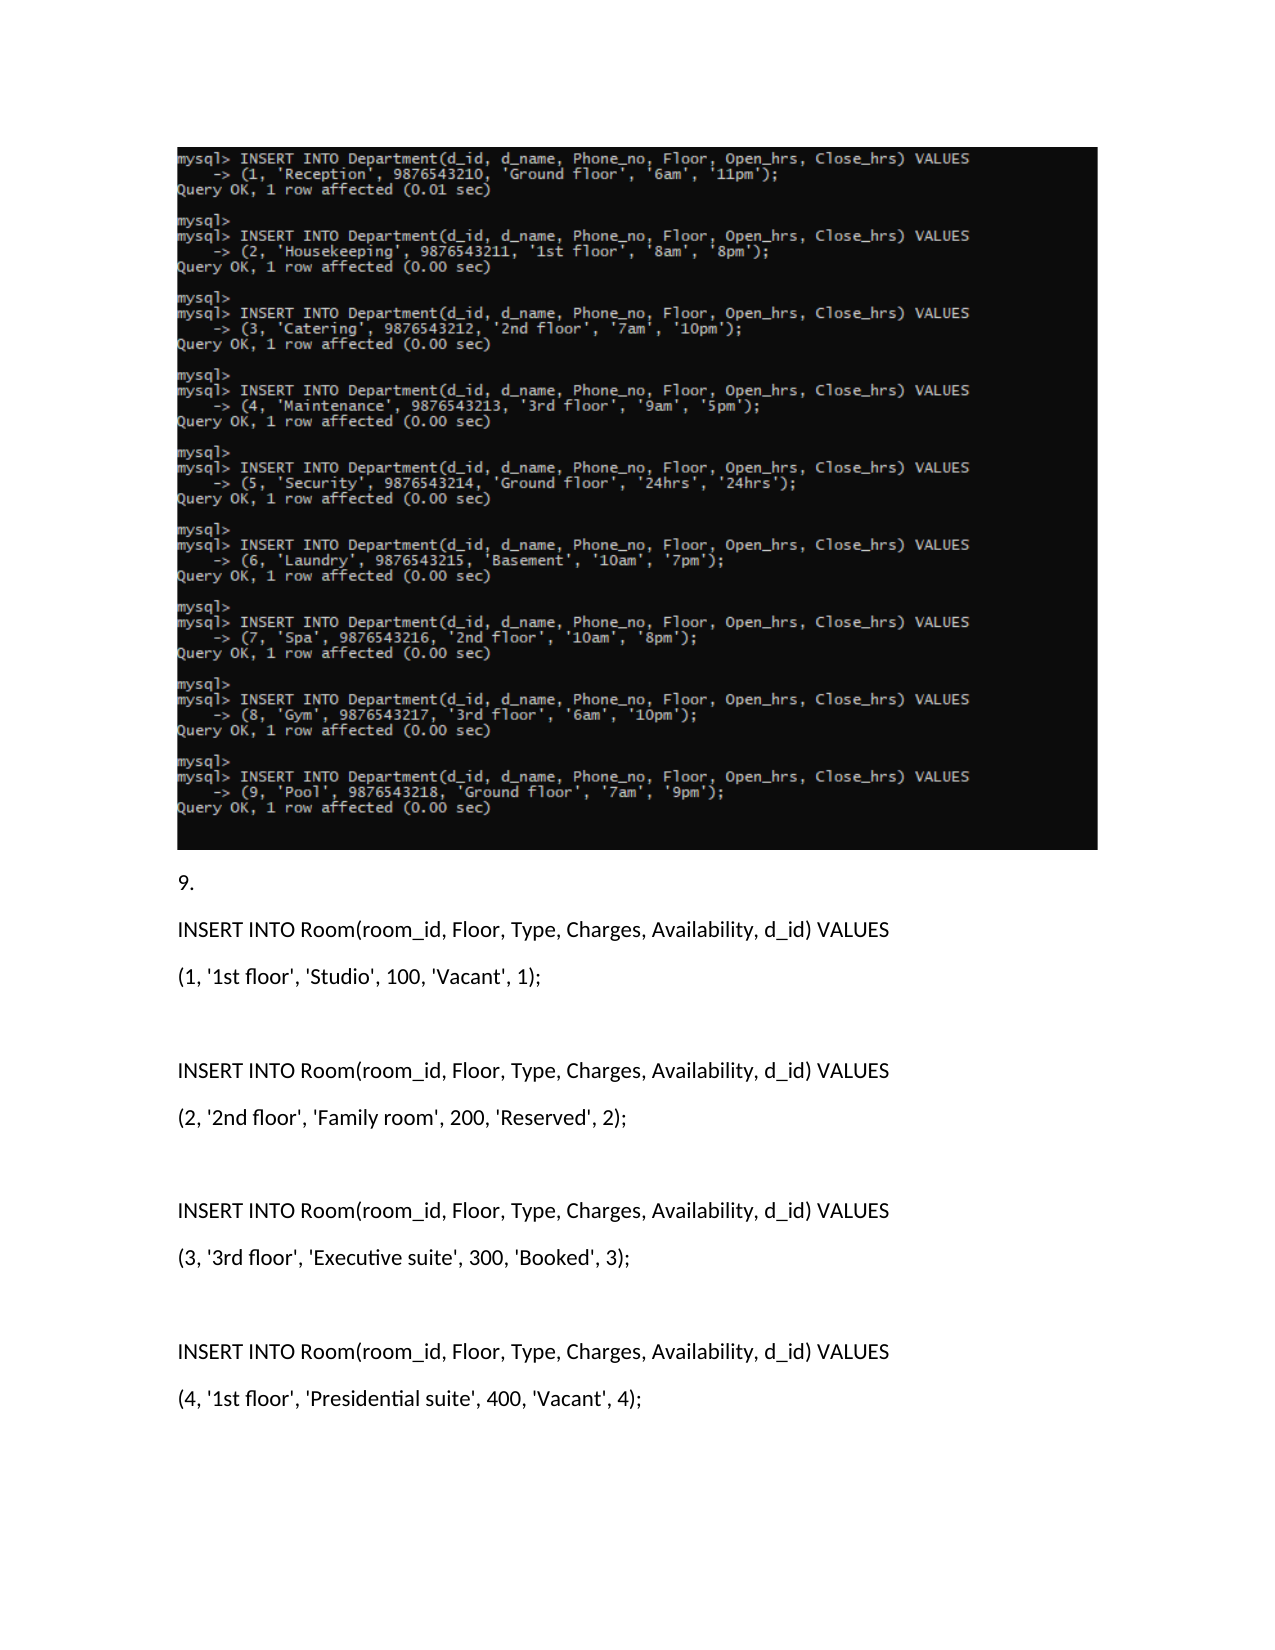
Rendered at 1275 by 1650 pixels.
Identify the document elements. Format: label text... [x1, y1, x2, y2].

text INSERT INTO Room(room_id, Floor, Type, Charges, Availability, d_id) VALUES [177, 1056, 1098, 1084]
text (3, '3rd floor', 'Executive suite', 300, 'Booked', 3); [177, 1243, 1098, 1272]
text 9. [177, 868, 1098, 897]
text (2, '2nd floor', 'Family room', 200, 'Reserved', 2); [177, 1103, 1098, 1131]
picture [177, 147, 1098, 850]
text INSERT INTO Room(room_id, Floor, Type, Charges, Availability, d_id) VALUES [177, 915, 1098, 943]
text INSERT INTO Room(room_id, Floor, Type, Charges, Availability, d_id) VALUES [177, 1197, 1098, 1225]
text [177, 1337, 1098, 1365]
text (1, '1st floor', 'Studio', 100, 'Vacant', 1); [177, 962, 1098, 990]
text (4, '1st floor', 'Presidential suite', 400, 'Vacant', 4); [177, 1384, 1098, 1412]
